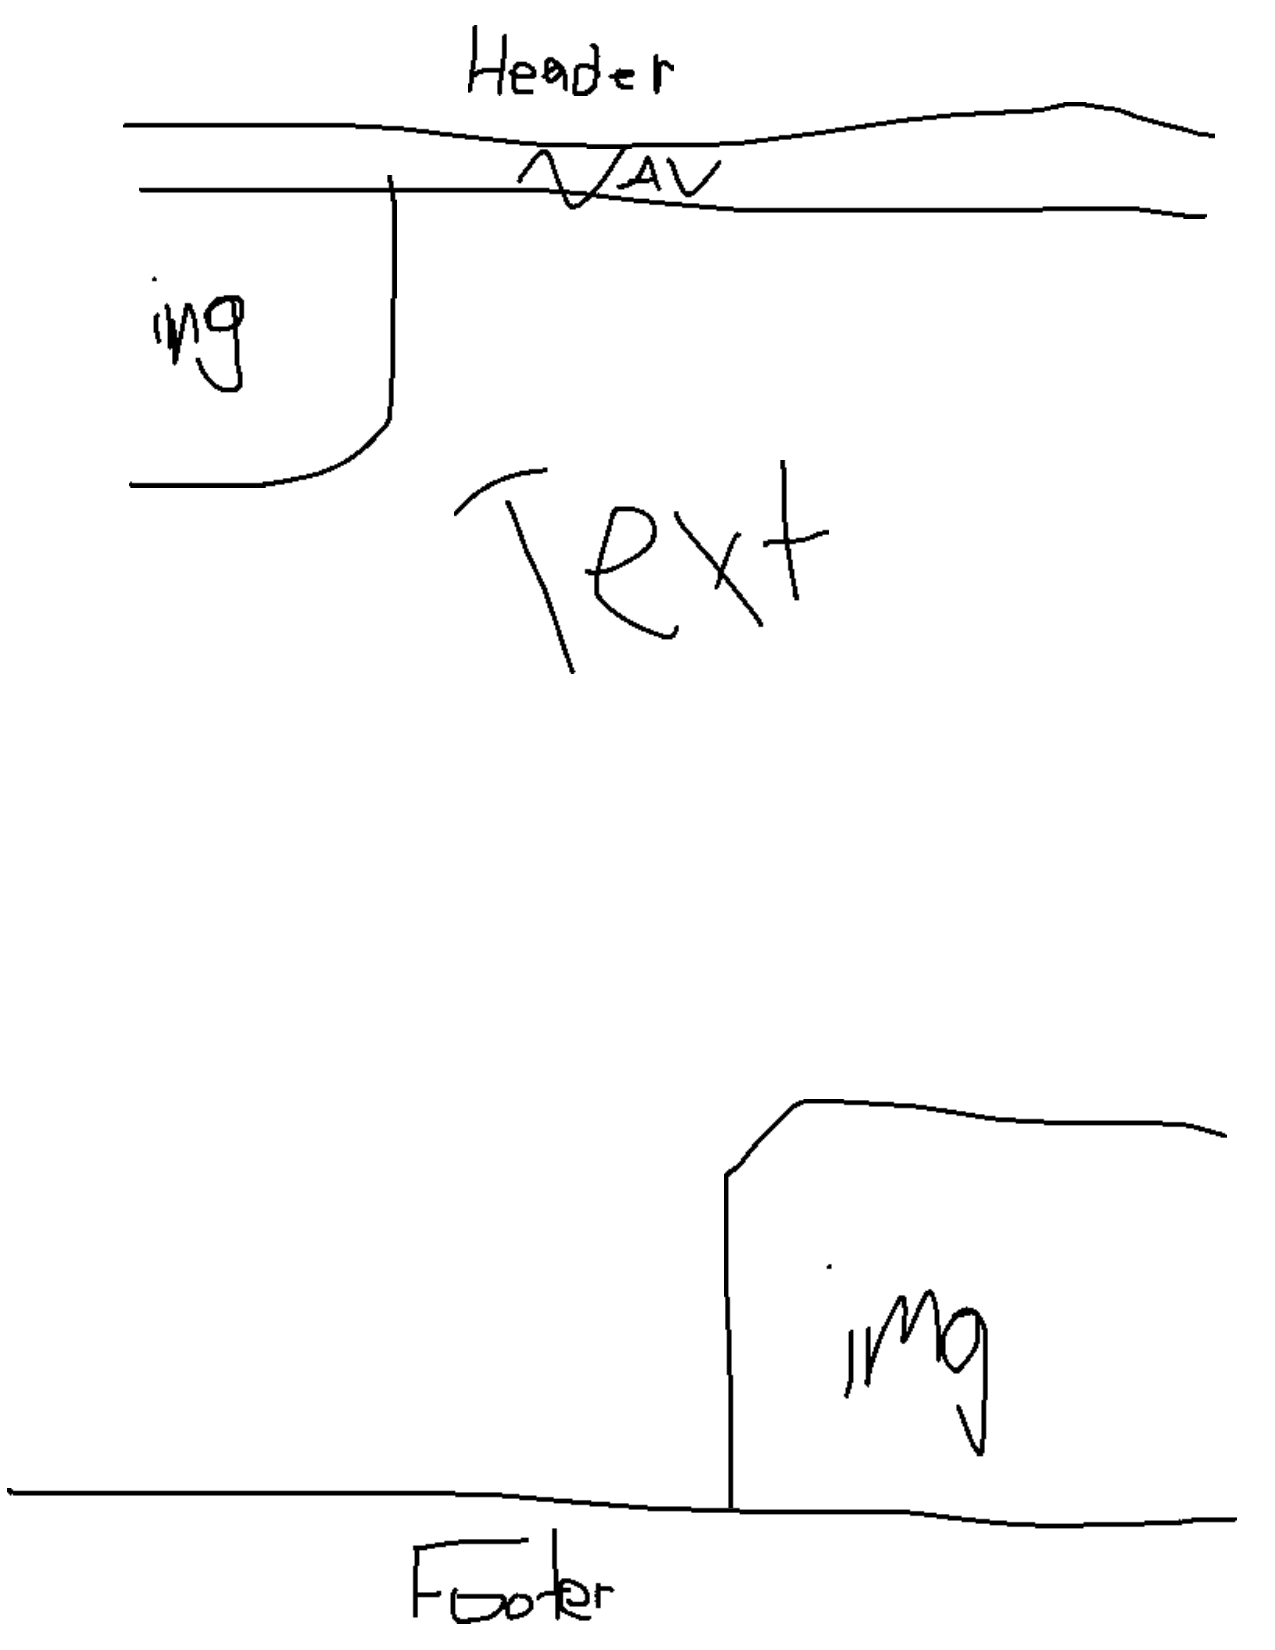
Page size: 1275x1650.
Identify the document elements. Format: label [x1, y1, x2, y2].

picture [454, 460, 829, 674]
picture [7, 1099, 1237, 1624]
picture [123, 102, 1215, 488]
picture [468, 25, 674, 96]
